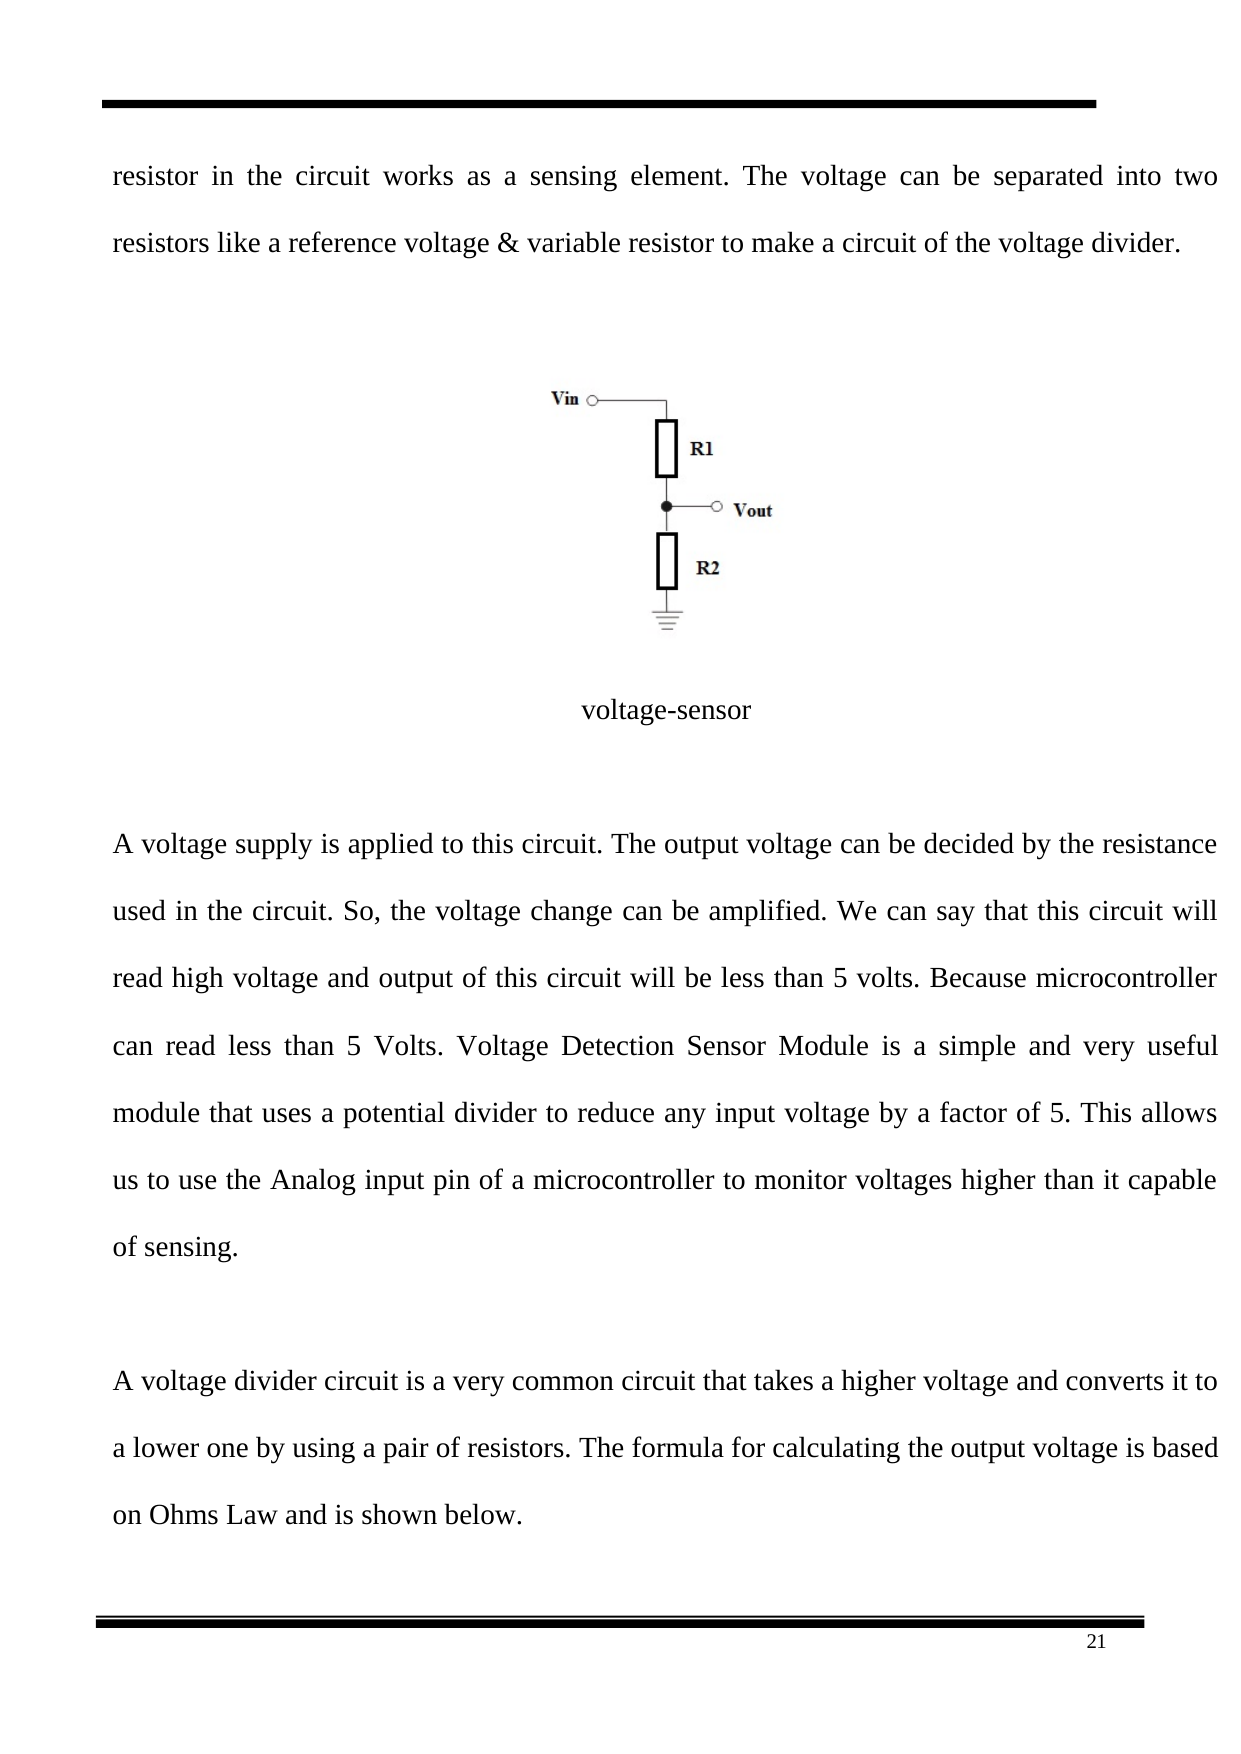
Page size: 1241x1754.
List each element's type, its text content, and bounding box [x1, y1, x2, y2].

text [112, 158, 1219, 259]
picture [532, 359, 800, 666]
text A voltage supply is applied to this circuit. The output voltage can be decided by the resistance used in the circuit. So, the voltage change can be amplified. We can say that this circuit will read high voltage and output of this circuit will be less than 5 volts. Because microcontroller can read less than 5 Volts. Voltage Detection Sensor Module is a simple and very useful module that uses a potential divider to reduce any input voltage by a factor of 5. This allows us to use the Analog input pin of a microcontroller to monitor voltages higher than it capable of sensing. [112, 826, 1219, 1262]
text A voltage divider circuit is a very common circuit that takes a higher voltage and converts it to a lower one by using a pair of resistors. The formula for calculating the output voltage is based on Ohms Law and is shown below. [112, 1363, 1219, 1531]
text voltage-sensor [112, 692, 1219, 726]
